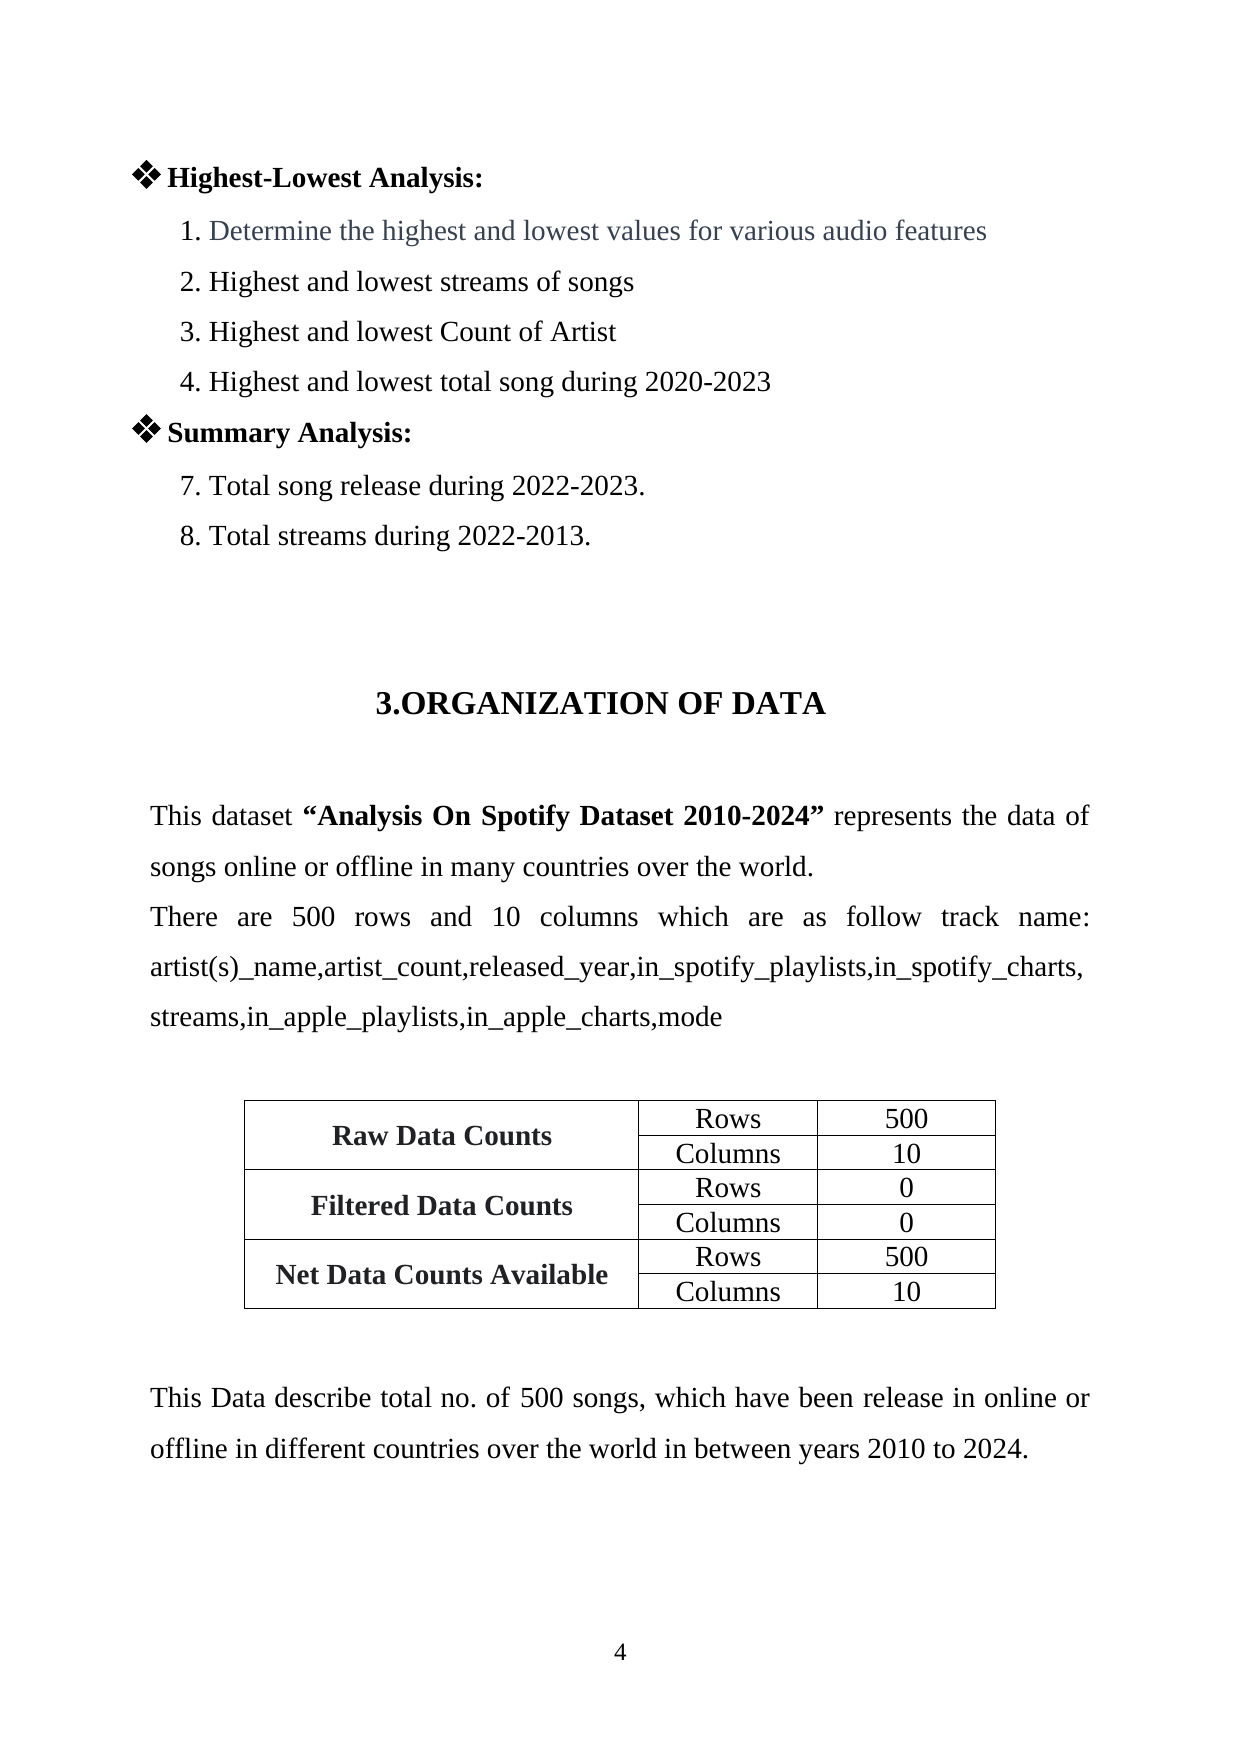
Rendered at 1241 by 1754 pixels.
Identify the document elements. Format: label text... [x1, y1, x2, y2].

list 7. Total song release during 2022-2023. [179, 468, 1090, 501]
text This dataset “Analysis On Spotify Dataset 2010-2024” represents the data of songs online or offline in many countries over the world. [150, 798, 1090, 882]
table_cell 10 [818, 1274, 995, 1308]
table_cell Rows [639, 1240, 817, 1273]
list 3. Highest and lowest Count of Artist [179, 314, 1090, 348]
table_cell Rows [639, 1170, 817, 1204]
table_header Raw Data Counts [245, 1101, 638, 1169]
table_cell Net Data Counts Available [245, 1240, 638, 1308]
text 3.ORGANIZATION OF DATA [342, 683, 1090, 722]
table_cell Columns [639, 1274, 817, 1308]
table_cell 0 [818, 1170, 995, 1204]
list Highest-Lowest Analysis: [129, 161, 1090, 196]
list 8. Total streams during 2022-2013. [179, 518, 1090, 552]
table_cell 0 [818, 1205, 995, 1238]
list 2. Highest and lowest streams of songs [179, 264, 1090, 297]
text There are 500 rows and 10 columns which are as follow track name: artist(s)_name,artist_count,released_year,in_spotify_playlists,in_spotify_charts,streams,in_apple_playlists,in_apple_charts,mode [150, 899, 1090, 1033]
list 1. Determine the highest and lowest values for various audio features [179, 213, 1090, 247]
table_header Rows [639, 1101, 817, 1135]
text This Data describe total no. of 500 songs, which have been release in online or offline in different countries over the world in between years 2010 to 2024. [150, 1381, 1090, 1464]
list Summary Analysis: [129, 415, 1090, 450]
table_cell Columns [639, 1205, 817, 1238]
table_cell 10 [818, 1136, 995, 1169]
table_cell Filtered Data Counts [245, 1170, 638, 1238]
table_header 500 [818, 1101, 995, 1135]
list 4. Highest and lowest total song during 2020-2023 [179, 364, 1090, 398]
table_cell Columns [639, 1136, 817, 1169]
table_cell 500 [818, 1240, 995, 1273]
